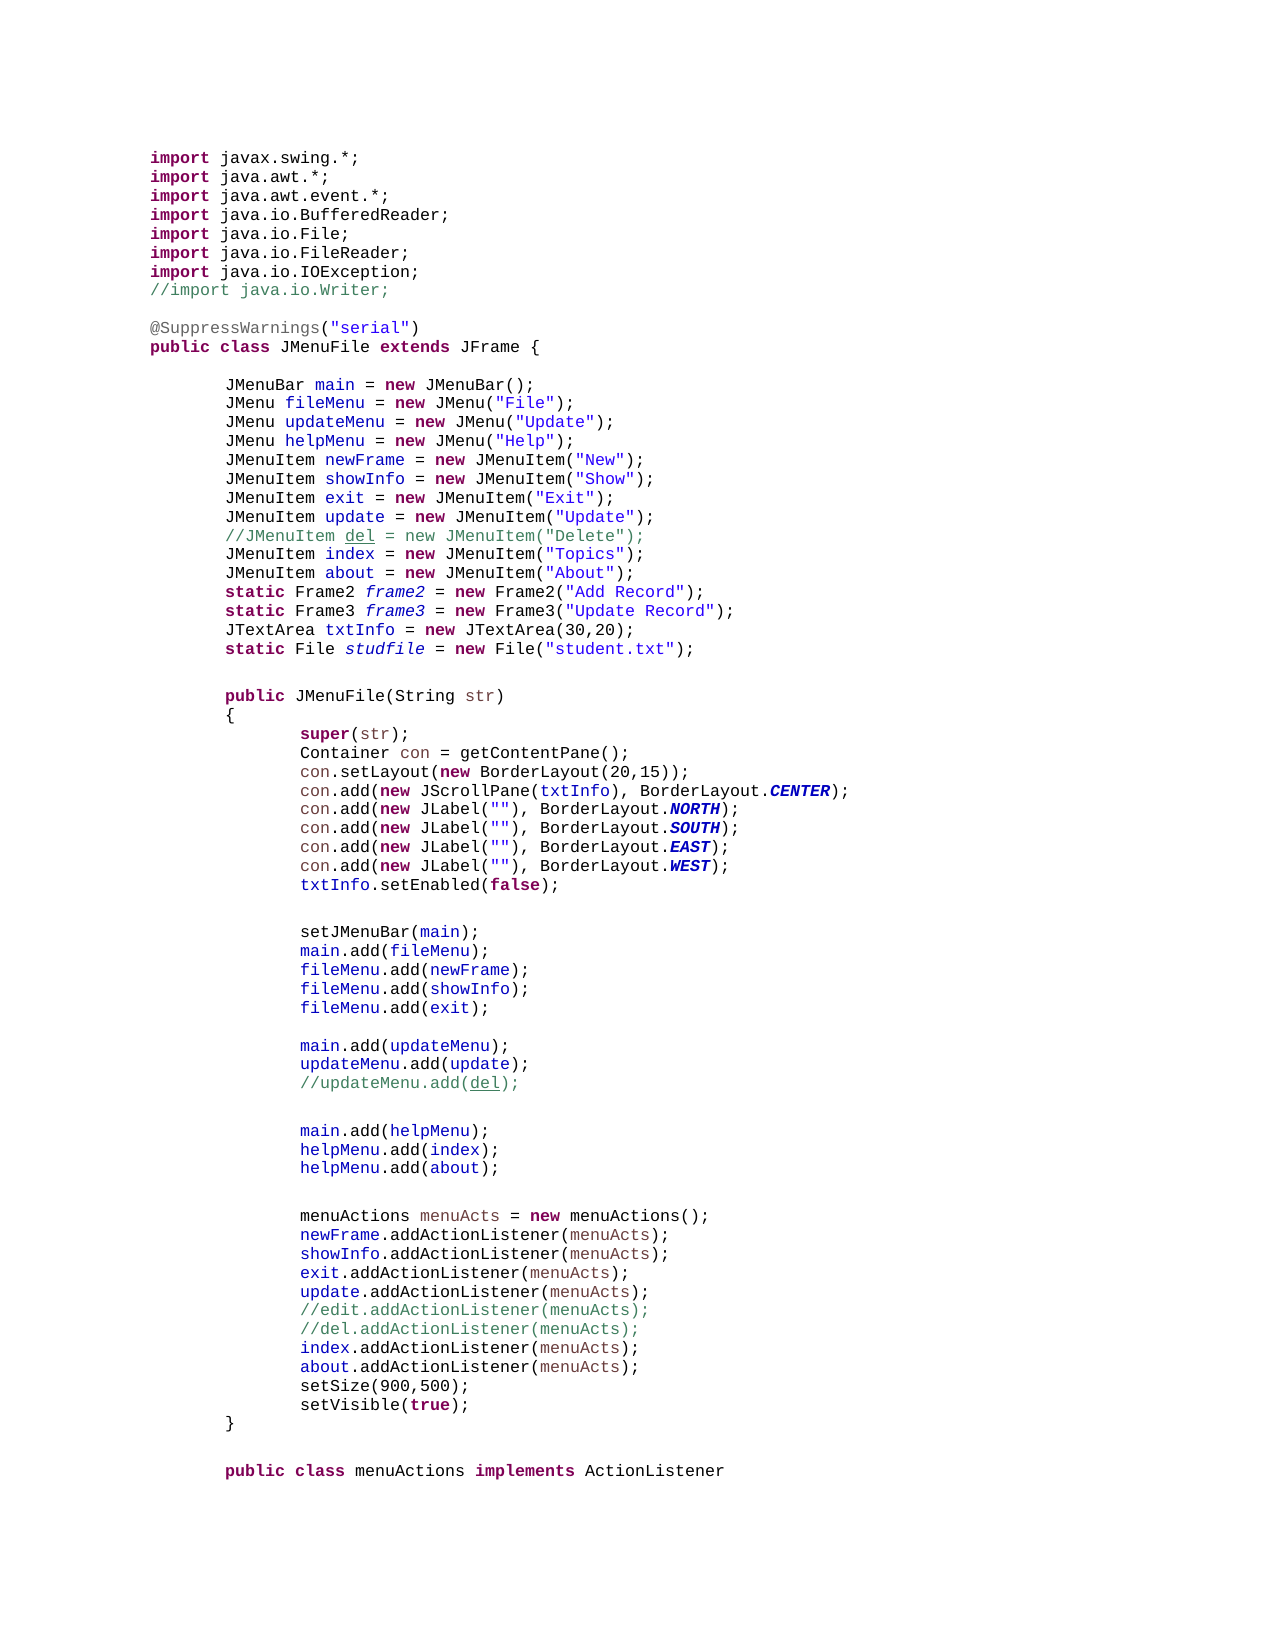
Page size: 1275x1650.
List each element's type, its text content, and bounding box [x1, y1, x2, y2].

text static Frame2 frame2 = new Frame2("Add Record"); [150, 584, 1125, 602]
text helpMenu.add(about); [150, 1160, 1125, 1179]
text import java.io.BufferedReader; [150, 207, 1125, 225]
text about.addActionListener(menuActs); [150, 1358, 1125, 1377]
text main.add(fileMenu); [150, 943, 1125, 962]
text setVisible(true); [150, 1396, 1125, 1415]
text update.addActionListener(menuActs); [150, 1283, 1125, 1302]
text updateMenu.add(update); [150, 1056, 1125, 1075]
text //import java.io.Writer; [150, 282, 1125, 301]
text setSize(900,500); [150, 1377, 1125, 1396]
text JTextArea txtInfo = new JTextArea(30,20); [150, 621, 1125, 640]
text public JMenuFile(String str) [150, 688, 1125, 707]
text JMenuItem update = new JMenuItem("Update"); [150, 508, 1125, 527]
text con.add(new JLabel(""), BorderLayout.NORTH); [150, 801, 1125, 820]
text static Frame3 frame3 = new Frame3("Update Record"); [150, 602, 1125, 621]
text fileMenu.add(showInfo); [150, 981, 1125, 999]
text JMenuItem index = new JMenuItem("Topics"); [150, 546, 1125, 565]
text fileMenu.add(newFrame); [150, 962, 1125, 981]
text JMenuItem about = new JMenuItem("About"); [150, 565, 1125, 584]
text setJMenuBar(main); [150, 924, 1125, 943]
text JMenuBar main = new JMenuBar(); [150, 376, 1125, 395]
text JMenuItem exit = new JMenuItem("Exit"); [150, 489, 1125, 508]
text //updateMenu.add(del); [150, 1075, 1125, 1094]
text con.add(new JLabel(""), BorderLayout.SOUTH); [150, 820, 1125, 839]
text super(str); [150, 726, 1125, 744]
text Container con = getContentPane(); [150, 744, 1125, 763]
text //del.addActionListener(menuActs); [150, 1321, 1125, 1340]
text static File studfile = new File("student.txt"); [150, 640, 1125, 659]
text //edit.addActionListener(menuActs); [150, 1302, 1125, 1321]
text txtInfo.setEnabled(false); [150, 876, 1125, 895]
text menuActions menuActs = new menuActions(); [150, 1208, 1125, 1227]
text JMenu helpMenu = new JMenu("Help"); [150, 433, 1125, 452]
text main.add(updateMenu); [150, 1037, 1125, 1056]
text main.add(helpMenu); [150, 1122, 1125, 1141]
text helpMenu.add(index); [150, 1141, 1125, 1160]
text public class JMenuFile extends JFrame { [150, 338, 1125, 357]
text public class menuActions implements ActionListener [150, 1463, 1125, 1482]
text JMenuItem showInfo = new JMenuItem("Show"); [150, 471, 1125, 489]
text con.add(new JLabel(""), BorderLayout.EAST); [150, 839, 1125, 857]
text { [150, 707, 1125, 726]
text index.addActionListener(menuActs); [150, 1340, 1125, 1358]
text con.setLayout(new BorderLayout(20,15)); [150, 763, 1125, 782]
text import java.io.FileReader; [150, 244, 1125, 263]
text con.add(new JLabel(""), BorderLayout.WEST); [150, 857, 1125, 876]
text import java.io.IOException; [150, 263, 1125, 282]
text import javax.swing.*; [150, 150, 1125, 169]
text import java.awt.*; [150, 169, 1125, 188]
text showInfo.addActionListener(menuActs); [150, 1245, 1125, 1264]
text @SuppressWarnings("serial") [150, 320, 1125, 338]
text //JMenuItem del = new JMenuItem("Delete"); [150, 527, 1125, 546]
text JMenu updateMenu = new JMenu("Update"); [150, 414, 1125, 433]
text JMenuItem newFrame = new JMenuItem("New"); [150, 452, 1125, 471]
text JMenu fileMenu = new JMenu("File"); [150, 395, 1125, 414]
text } [150, 1415, 1125, 1434]
text fileMenu.add(exit); [150, 999, 1125, 1018]
text con.add(new JScrollPane(txtInfo), BorderLayout.CENTER); [150, 782, 1125, 801]
text newFrame.addActionListener(menuActs); [150, 1227, 1125, 1245]
text import java.awt.event.*; [150, 188, 1125, 207]
text import java.io.File; [150, 225, 1125, 244]
text exit.addActionListener(menuActs); [150, 1264, 1125, 1283]
